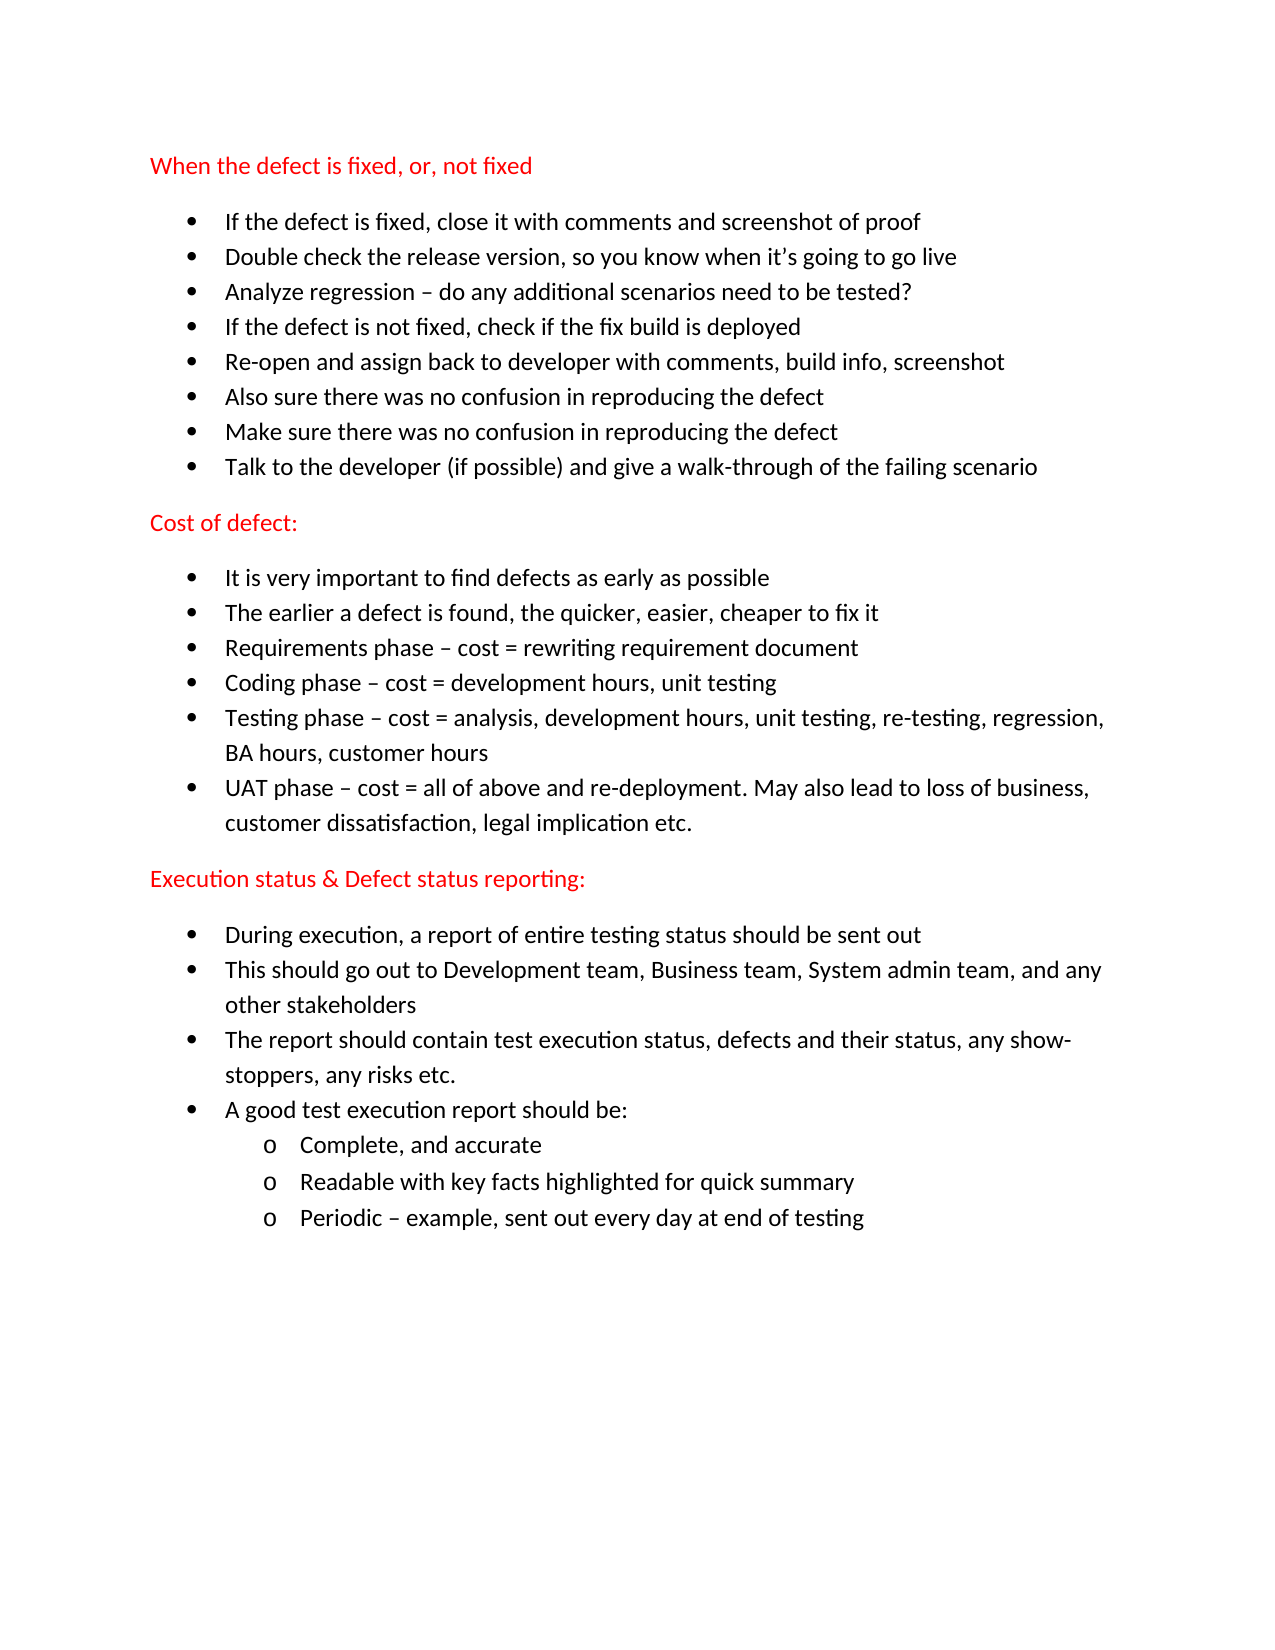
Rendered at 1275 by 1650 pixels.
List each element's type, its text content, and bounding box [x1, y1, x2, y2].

list If the defect is fixed, close it with comments and screenshot of proof [187, 206, 1125, 236]
list Make sure there was no confusion in reproducing the defect [187, 416, 1125, 446]
text Execution status & Defect status reporting: [150, 863, 1125, 894]
list Coding phase – cost = development hours, unit testing [187, 667, 1125, 698]
list Double check the release version, so you know when it’s going to go live [187, 241, 1125, 271]
text Cost of defect: [150, 507, 1125, 537]
list The report should contain test execution status, defects and their status, any show-stoppers, any risks etc. [187, 1024, 1125, 1090]
list It is very important to find defects as early as possible [187, 562, 1125, 593]
list Analyze regression – do any additional scenarios need to be tested? [187, 276, 1125, 306]
list Complete, and accurate [262, 1129, 1125, 1161]
list Re-open and assign back to developer with comments, build info, screenshot [187, 346, 1125, 376]
list Testing phase – cost = analysis, development hours, unit testing, re-testing, regression, BA hours, customer hours [187, 702, 1125, 768]
list During execution, a report of entire testing status should be sent out [187, 919, 1125, 950]
list If the defect is not fixed, check if the fix build is deployed [187, 311, 1125, 341]
list Readable with key facts highlighted for quick summary [262, 1166, 1125, 1197]
list UAT phase – cost = all of above and re-deployment. May also lead to loss of business, customer dissatisfaction, legal implication etc. [187, 772, 1125, 838]
list This should go out to Development team, Business team, System admin team, and any other stakeholders [187, 954, 1125, 1020]
list The earlier a defect is found, the quicker, easier, cheaper to fix it [187, 597, 1125, 628]
list Periodic – example, sent out every day at end of testing [262, 1202, 1125, 1234]
list A good test execution report should be: [187, 1094, 1125, 1125]
list Requirements phase – cost = rewriting requirement document [187, 632, 1125, 663]
list Also sure there was no confusion in reproducing the defect [187, 381, 1125, 411]
text When the defect is fixed, or, not fixed [150, 150, 1125, 181]
list Talk to the developer (if possible) and give a walk-through of the failing scenario [187, 451, 1125, 481]
